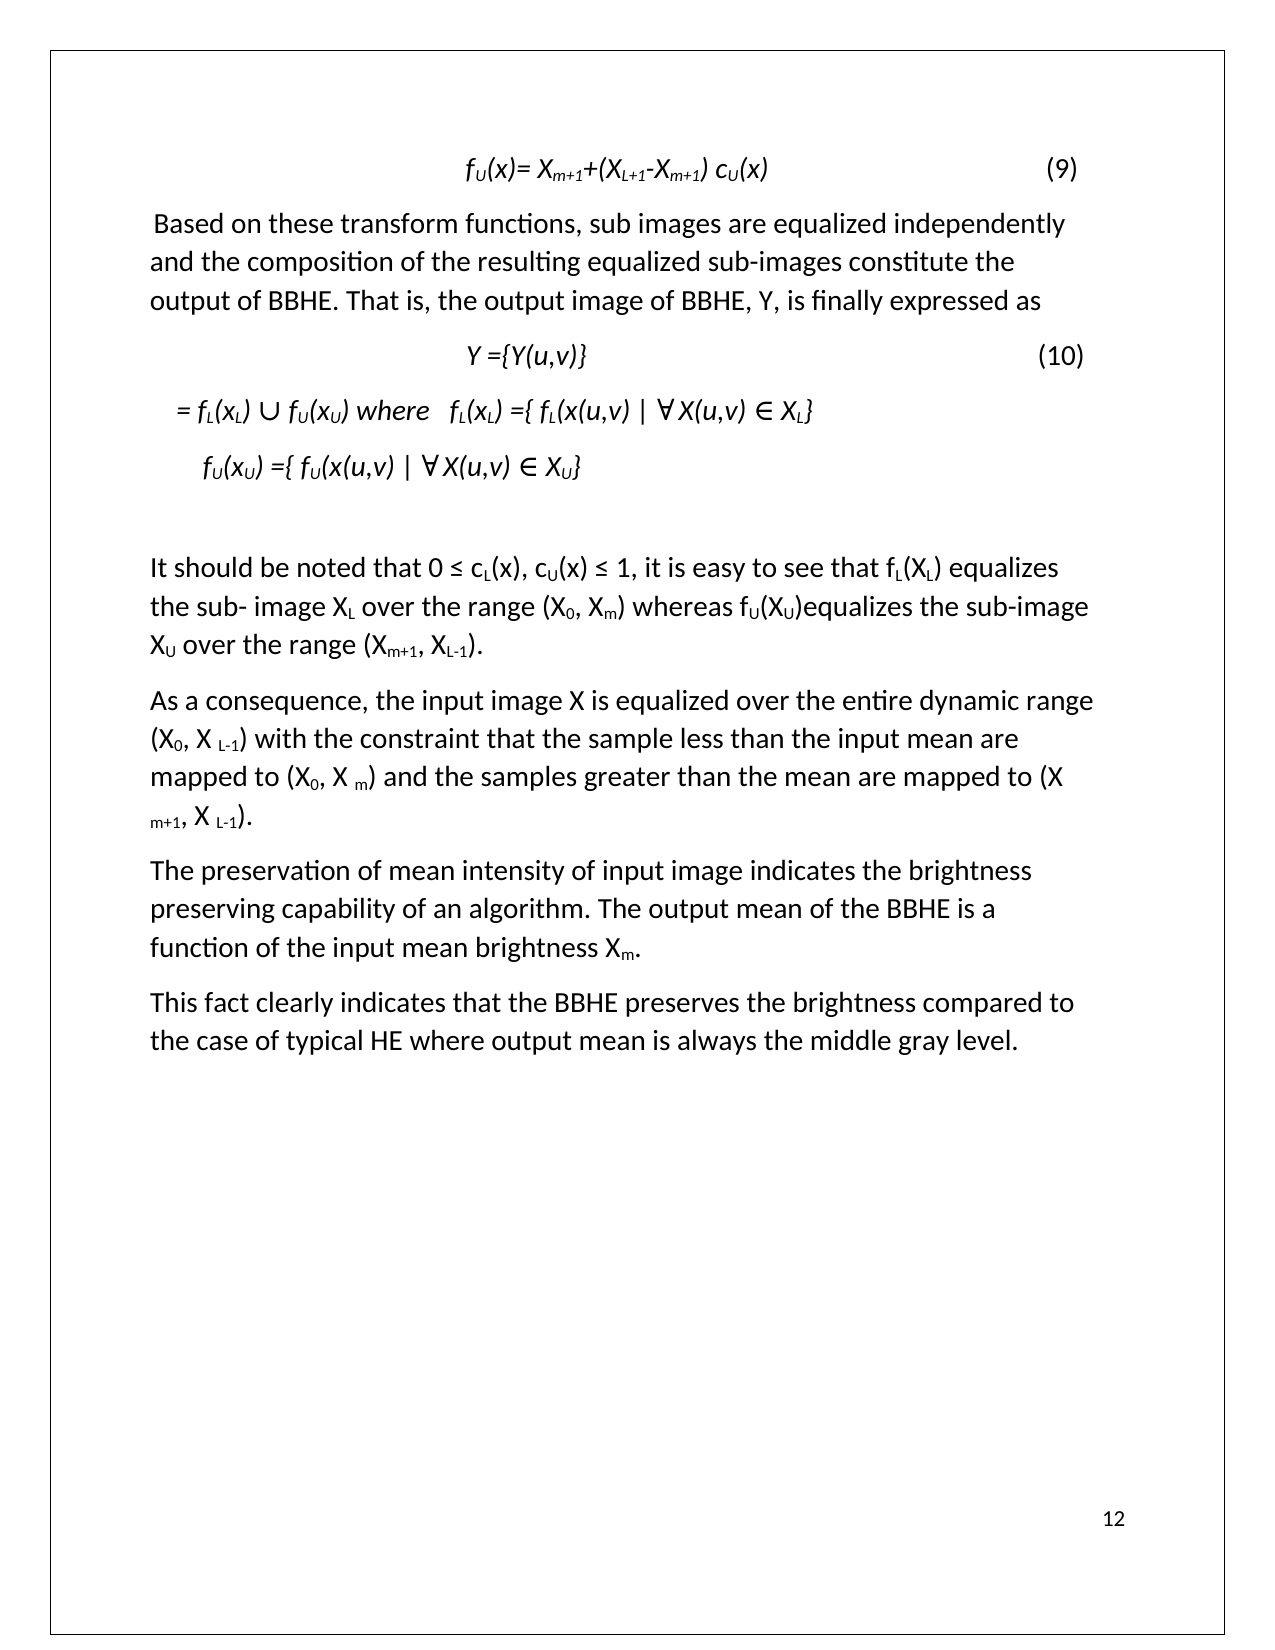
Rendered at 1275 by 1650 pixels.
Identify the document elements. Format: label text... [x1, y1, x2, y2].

text Y ={Y(u,v)} (10) [150, 337, 1125, 373]
text As a consequence, the input image X is equalized over the entire dynamic range (X0, X L-1) with the constraint that the sample less than the input mean are mapped to (X0, X m) and the samples greater than the mean are mapped to (X m+1, X L-1). [150, 682, 1096, 832]
text fU(xU) ={ fU(x(u,v) | ∀ X(u,v) ∈ XU} [150, 448, 1096, 483]
text Based on these transform functions, sub images are equalized independently and the composition of the resulting equalized sub-images constitute the output of BBHE. That is, the output image of BBHE, Y, is finally expressed as [149, 205, 1096, 318]
text It should be noted that 0 ≤ cL(x), cU(x) ≤ 1, it is easy to see that fL(XL) equalizes the sub- image XL over the range (X0, Xm) whereas fU(XU)equalizes the sub-image XU over the range (Xm+1, XL-1). [150, 549, 1096, 662]
text fU(x)= Xm+1+(XL+1-Xm+1) cU(x) (9) [149, 150, 1096, 186]
text This fact clearly indicates that the BBHE preserves the brightness compared to the case of typical HE where output mean is always the middle gray level. [150, 984, 1096, 1058]
text The preservation of mean intensity of input image indicates the brightness preserving capability of an algorithm. The output mean of the BBHE is a function of the input mean brightness Xm. [150, 852, 1096, 964]
text = fL(xL) ∪ fU(xU) where fL(xL) ={ fL(x(u,v) | ∀ X(u,v) ∈ XL} [150, 392, 1096, 428]
